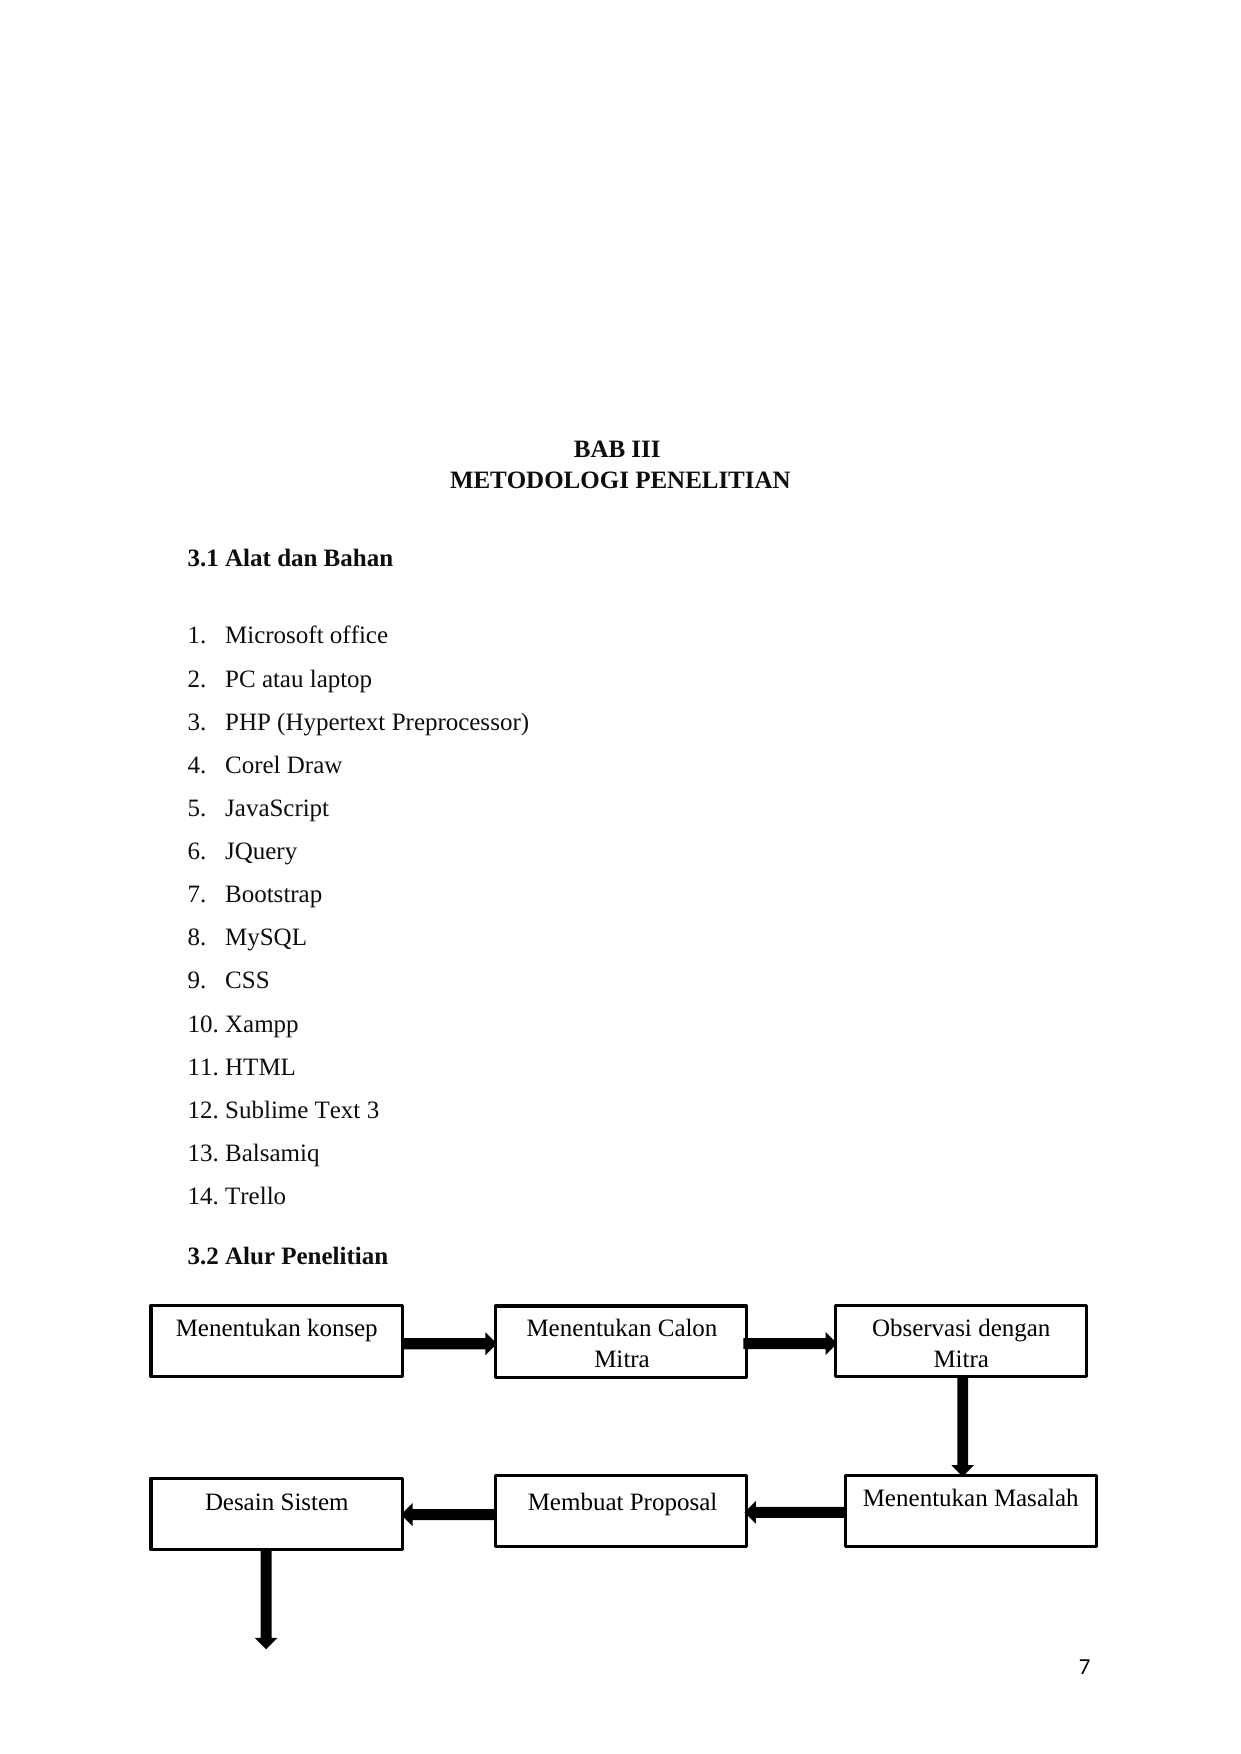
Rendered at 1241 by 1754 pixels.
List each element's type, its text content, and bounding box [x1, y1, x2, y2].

list JavaScript [187, 793, 1090, 822]
list HTML [187, 1052, 1090, 1081]
list Bootstrap [187, 879, 1090, 908]
list PHP (Hypertext Preprocessor) [187, 707, 1090, 736]
list Balsamiq [187, 1138, 1090, 1167]
list Trello [187, 1181, 1090, 1210]
list Xampp [187, 1009, 1090, 1037]
list Corel Draw [187, 750, 1062, 779]
list Microsoft office [187, 621, 1090, 649]
list CSS [187, 966, 1090, 994]
list JQuery [187, 836, 1090, 865]
list Sublime Text 3 [187, 1095, 1090, 1124]
list MySQL [187, 922, 1090, 951]
subtitle Alat dan Bahan [187, 543, 1090, 571]
subtitle Alur Penelitian [187, 1241, 1090, 1270]
subtitle BAB III METODOLOGI PENELITIAN [150, 434, 1090, 493]
list PC atau laptop [187, 664, 1090, 692]
